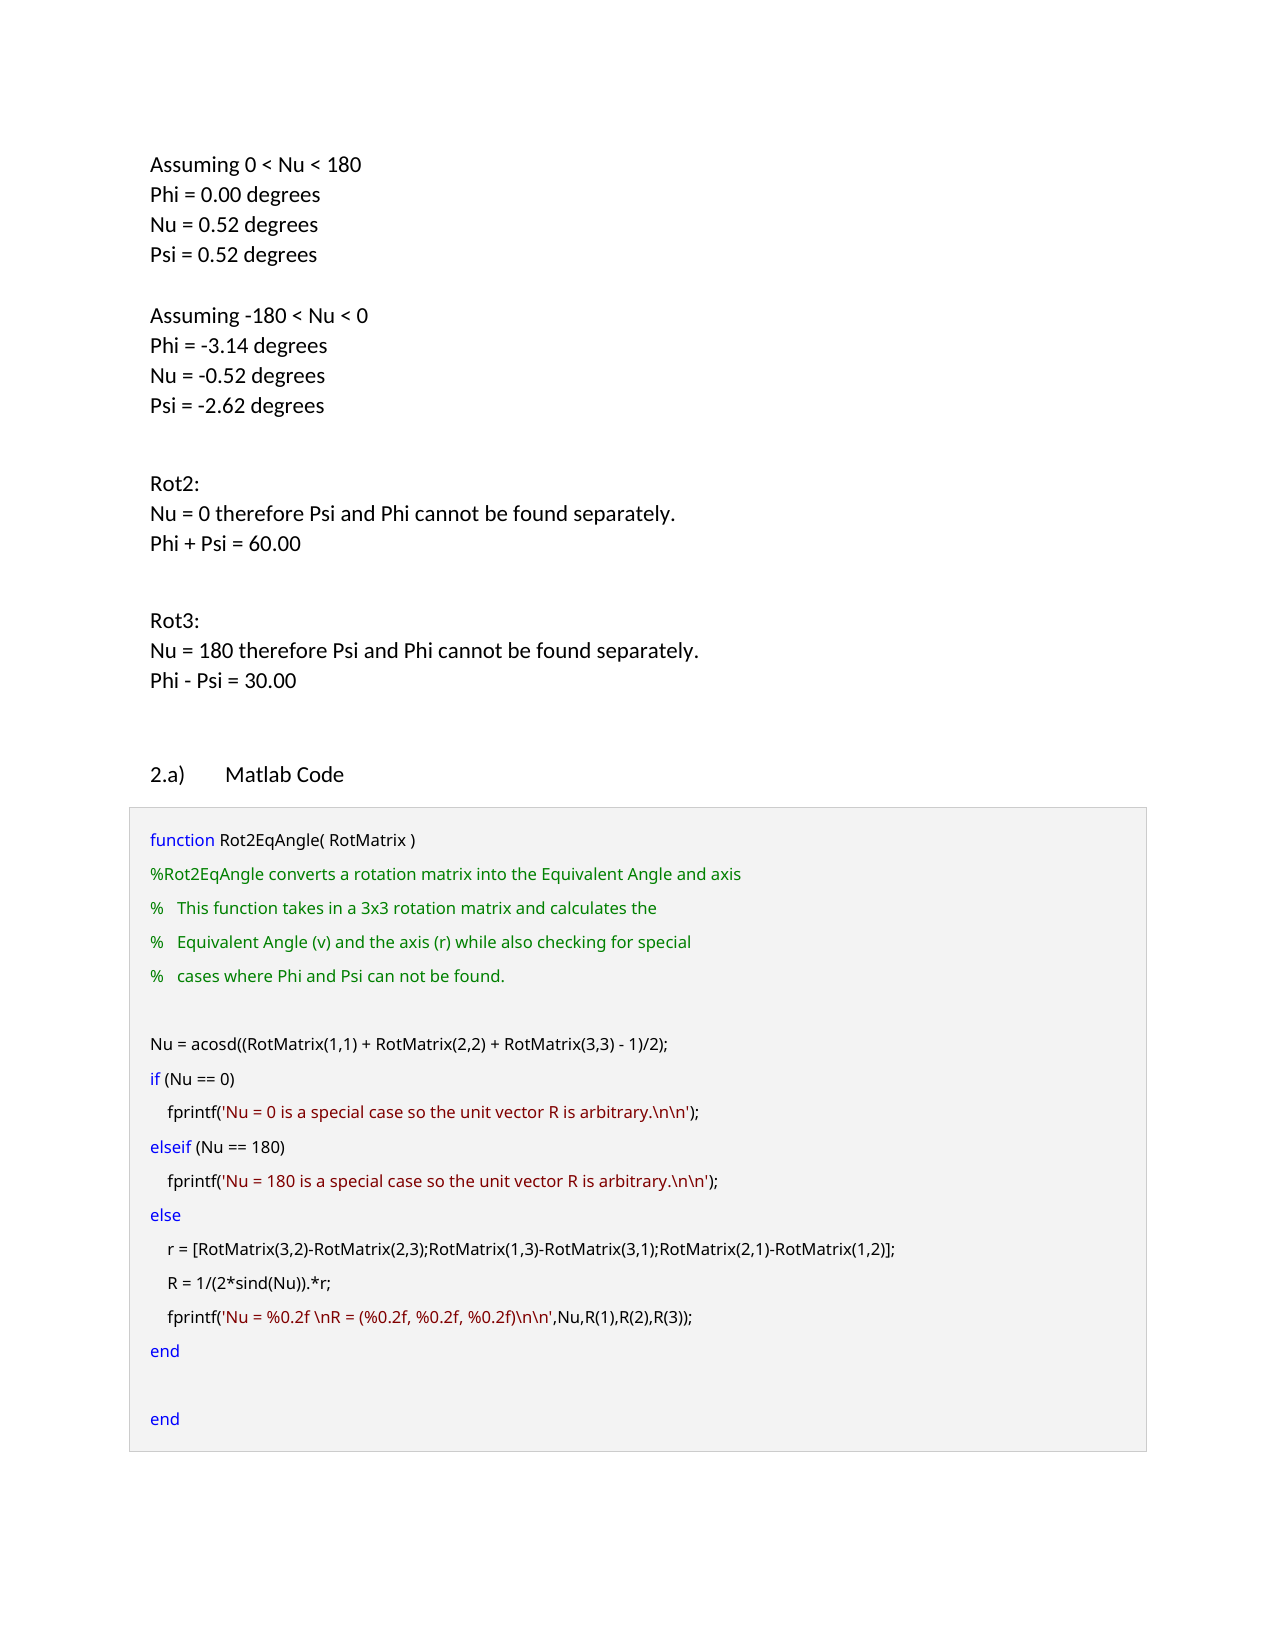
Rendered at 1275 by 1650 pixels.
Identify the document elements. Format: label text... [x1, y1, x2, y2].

text 2.a) Matlab Code [150, 760, 1125, 788]
text Rot2: Nu = 0 therefore Psi and Phi cannot be found separately. Phi + Psi = 60.00 [150, 469, 1125, 587]
text Rot3: Nu = 180 therefore Psi and Phi cannot be found separately. Phi - Psi = 30.00 [150, 606, 1125, 695]
text Assuming 0 < Nu < 180 Phi = 0.00 degrees Nu = 0.52 degrees Psi = 0.52 degrees Assuming -180 < Nu < 0 Phi = -3.14 degrees Nu = -0.52 degrees Psi = -2.62 degrees [150, 150, 1125, 450]
text function Rot2EqAngle( RotMatrix ) %Rot2EqAngle converts a rotation matrix into the Equivalent Angle and axis % This function takes in a 3x3 rotation matrix and calculates the % Equivalent Angle (v) and the axis (r) while also checking for special % cases where Phi and Psi can not be found. Nu = acosd((RotMatrix(1,1) + RotMatrix(2,2) + RotMatrix(3,3) - 1)/2); if (Nu == 0) fprintf('Nu = 0 is a special case so the unit vector R is arbitrary.\n\n'); elseif (Nu == 180) fprintf('Nu = 180 is a special case so the unit vector R is arbitrary.\n\n'); else r = [RotMatrix(3,2)-RotMatrix(2,3);RotMatrix(1,3)-RotMatrix(3,1);RotMatrix(2,1)-RotMatrix(1,2)]; R = 1/(2*sind(Nu)).*r; fprintf('Nu = %0.2f \nR = (%0.2f, %0.2f, %0.2f)\n\n',Nu,R(1),R(2),R(3)); end end [130, 808, 1146, 1451]
